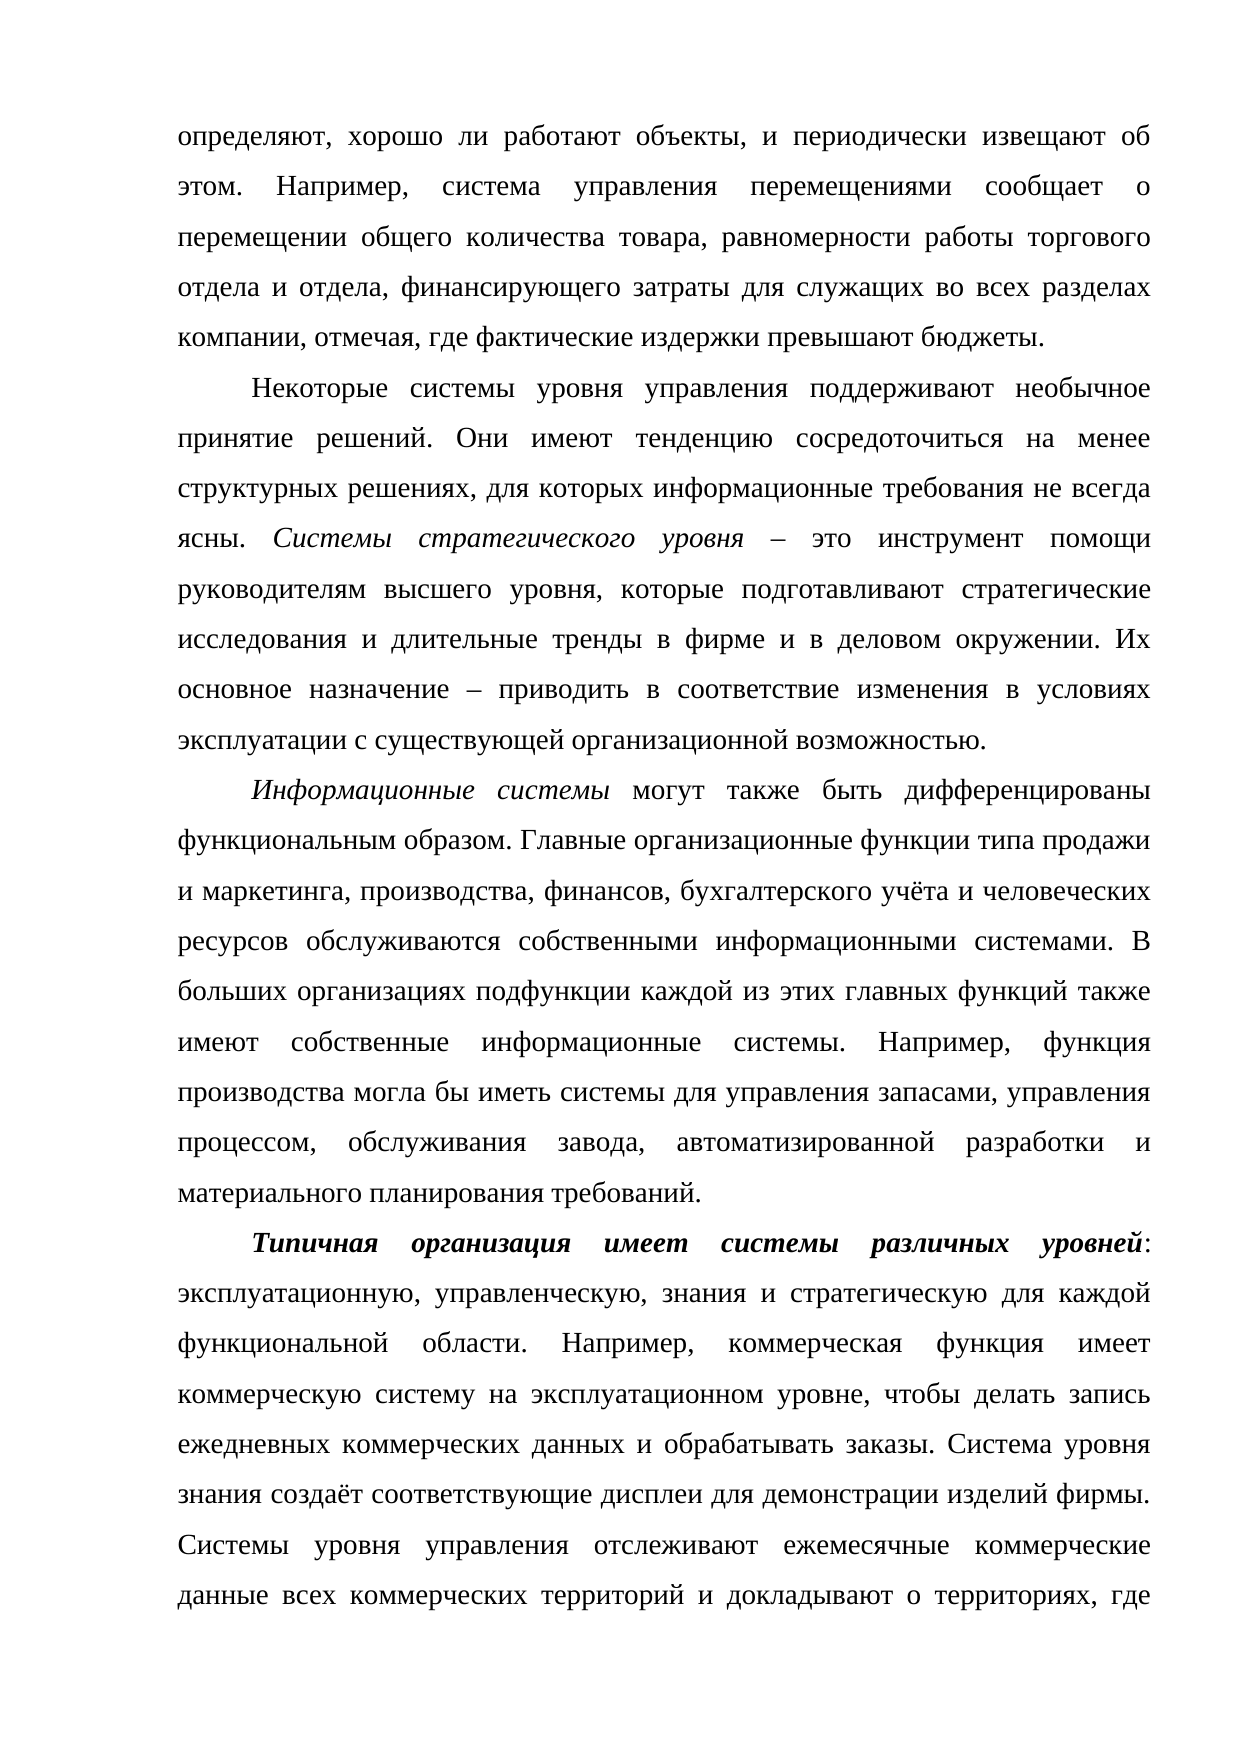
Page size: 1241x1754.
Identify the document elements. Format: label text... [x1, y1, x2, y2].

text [177, 1225, 1152, 1611]
text Информационные системы могут также быть дифференцированы функциональным образом. Главные организационные функции типа продажи и маркетинга, производства, финансов, бухгалтерского учёта и человеческих ресурсов обслуживаются собственными информационными системами. В больших организациях подфункции каждой из этих главных функций также имеют собственные информационные системы. Например, функция производства могла бы иметь системы для управления запасами, управления процессом, обслуживания завода, автоматизированной разработки и материального планирования требований. [177, 772, 1152, 1208]
text Некоторые системы уровня управления поддерживают необычное принятие решений. Они имеют тенденцию сосредоточиться на менее структурных решениях, для которых информационные требования не всегда ясны. Системы стратегического уровня – это инструмент помощи руководителям высшего уровня, которые подготавливают стратегические исследования и длительные тренды в фирме и в деловом окружении. Их основное назначение – приводить в соответствие изменения в условиях эксплуатации с существующей организационной возможностью. [177, 370, 1152, 755]
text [177, 118, 1152, 353]
